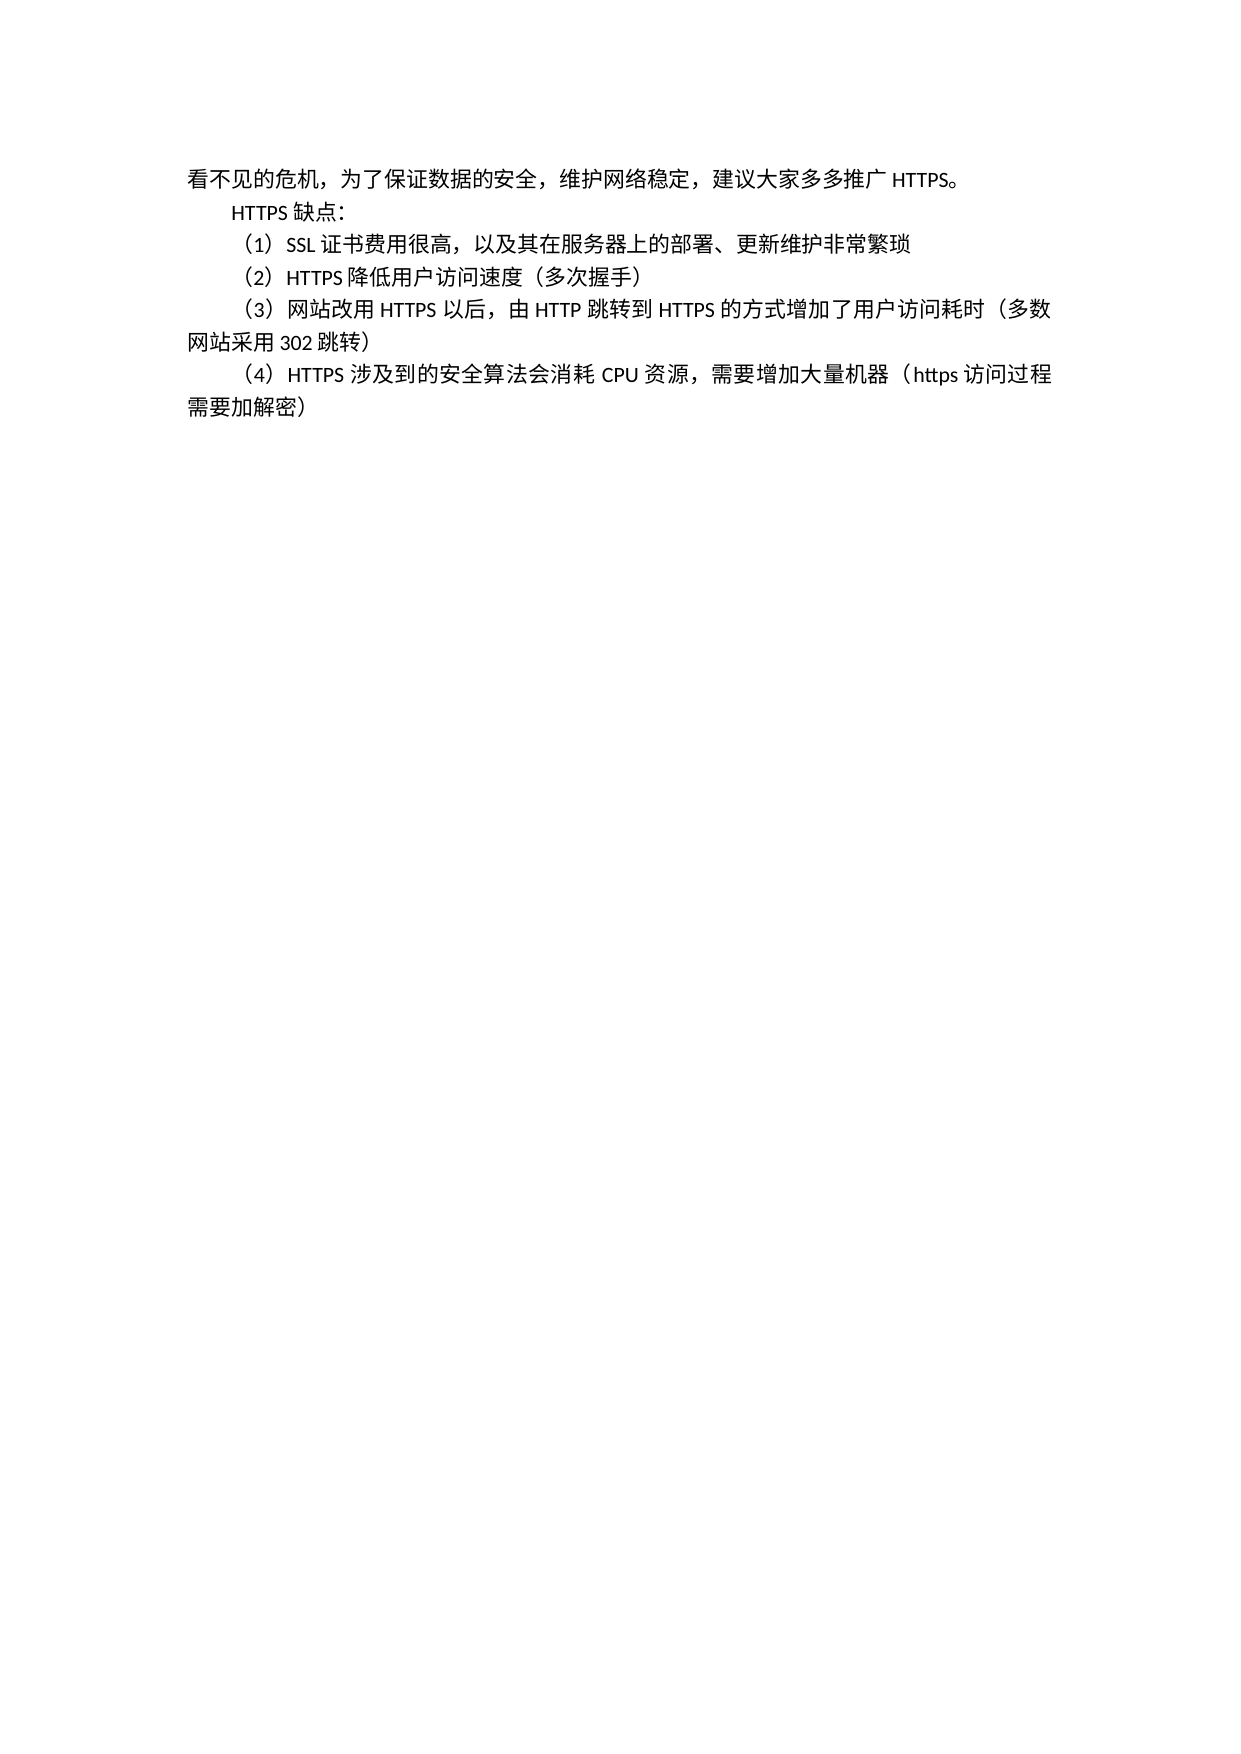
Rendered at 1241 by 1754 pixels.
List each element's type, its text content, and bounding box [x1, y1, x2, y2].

text （1）SSL 证书费用很高，以及其在服务器上的部署、更新维护非常繁琐 [187, 227, 1053, 259]
text （2）HTTPS 降低用户访问速度（多次握手） [187, 259, 1053, 292]
text （4）HTTPS 涉及到的安全算法会消耗 CPU 资源，需要增加大量机器（https访问过程需要加解密） [187, 357, 1053, 422]
text HTTPS 缺点： [187, 194, 1053, 227]
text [187, 162, 1053, 194]
text （3）网站改用HTTPS 以后，由HTTP 跳转到 HTTPS 的方式增加了用户访问耗时（多数网站采用302跳转） [187, 292, 1053, 357]
